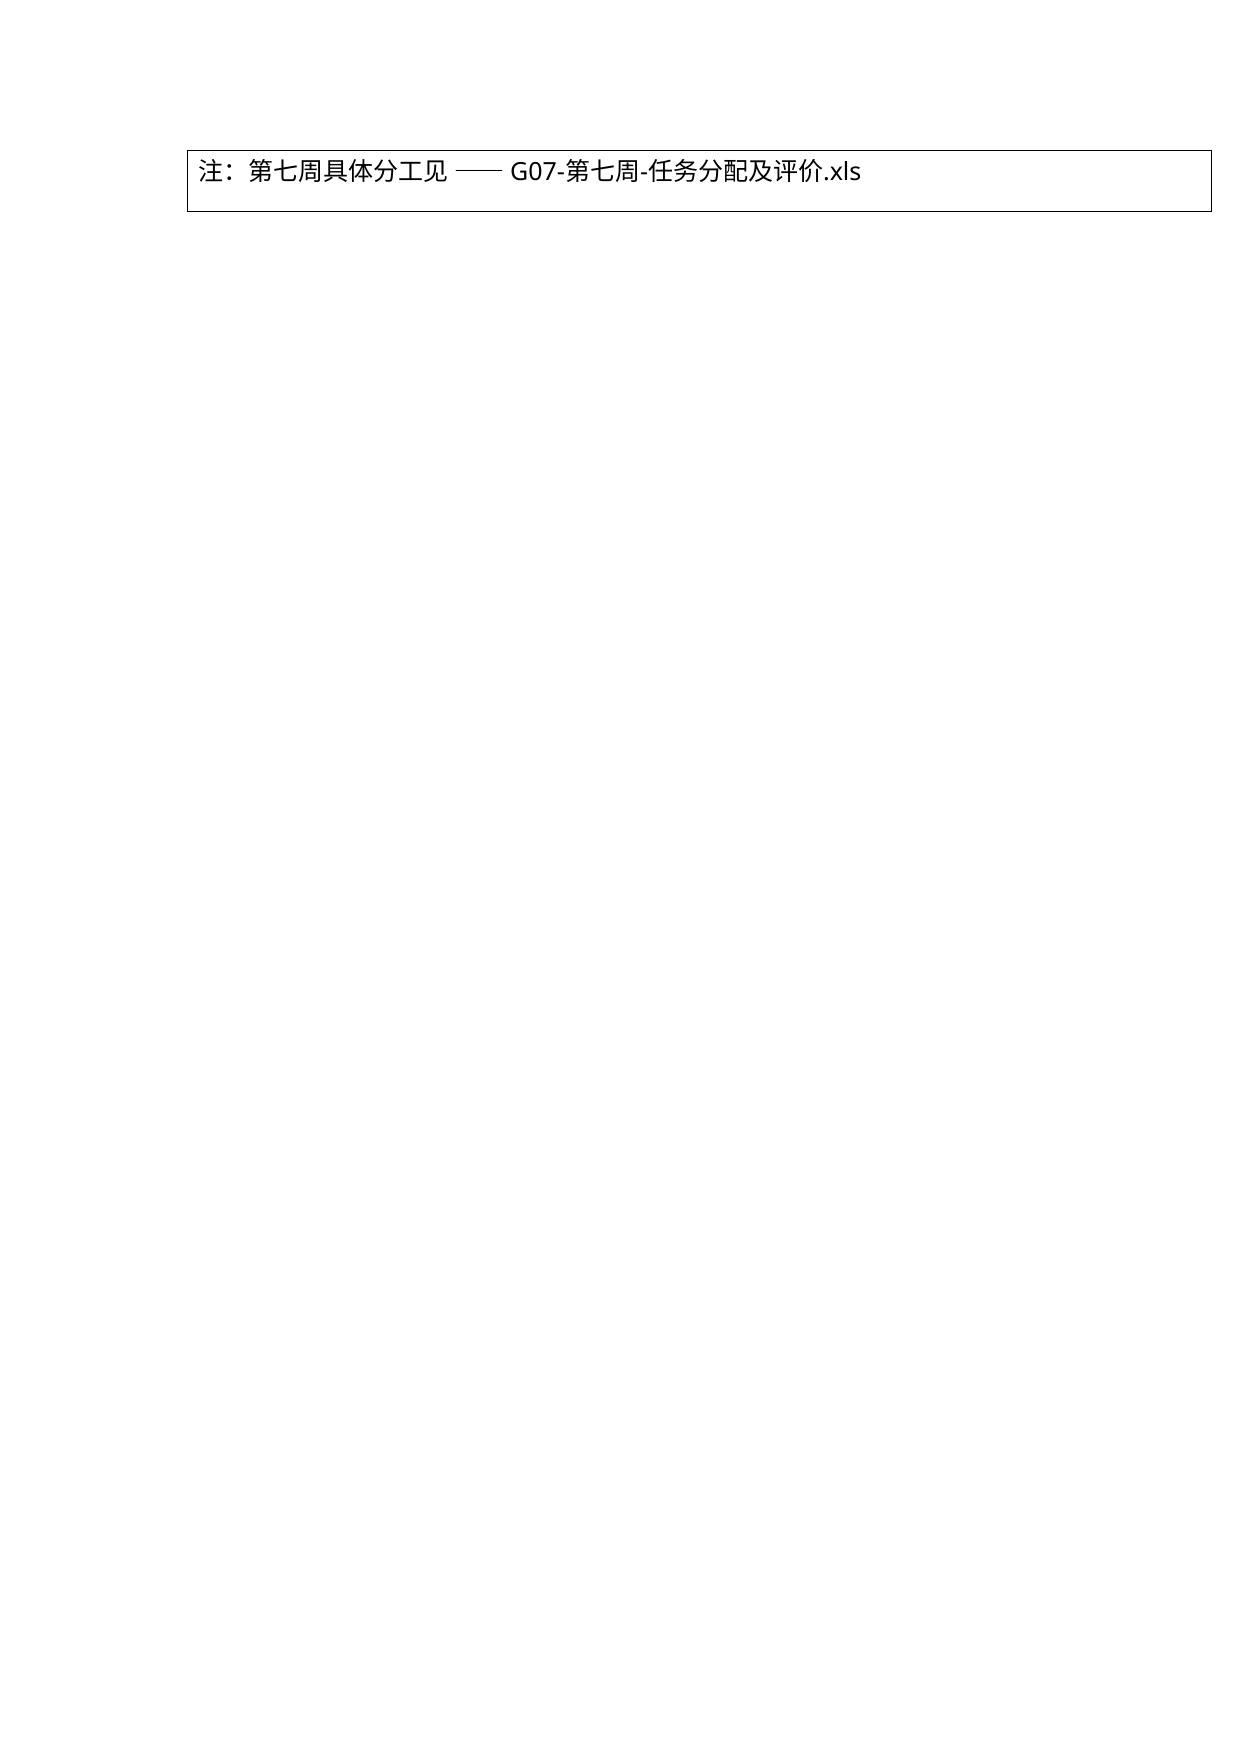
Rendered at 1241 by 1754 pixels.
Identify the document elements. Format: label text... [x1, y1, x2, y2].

table_cell 注：第七周具体分工见 —— G07-第七周-任务分配及评价.xls [188, 151, 1211, 211]
